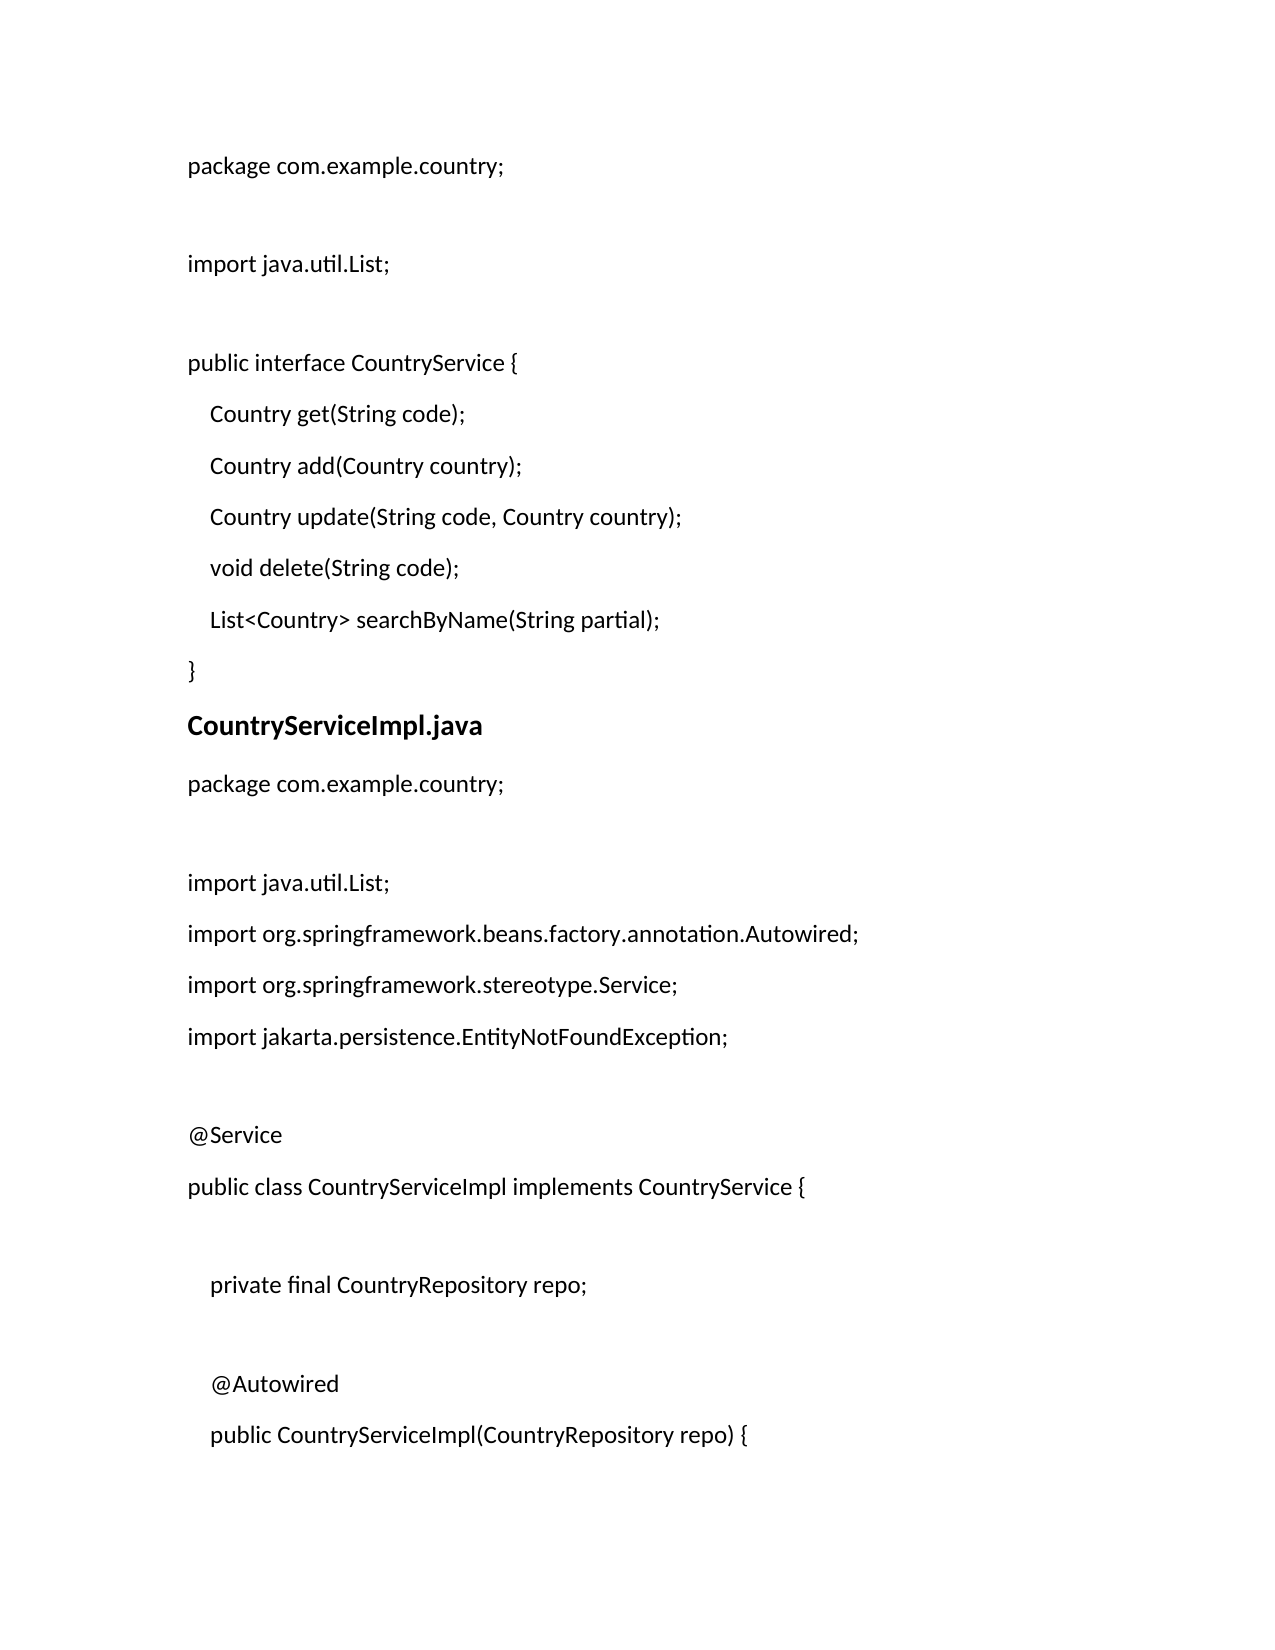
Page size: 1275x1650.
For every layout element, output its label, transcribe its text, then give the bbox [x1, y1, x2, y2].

text import org.springframework.stereotype.Service; [187, 969, 1087, 1000]
text package com.example.country; [187, 768, 1087, 799]
text public interface CountryService { [187, 347, 1087, 378]
text void delete(String code); [187, 552, 1087, 583]
text import java.util.List; [187, 867, 1087, 897]
text import org.springframework.beans.factory.annotation.Autowired; [187, 918, 1087, 949]
text private final CountryRepository repo; [187, 1269, 1087, 1300]
text Country get(String code); [187, 398, 1087, 429]
text CountryServiceImpl.java [187, 707, 1087, 742]
text package com.example.country; [187, 150, 1087, 181]
text @Autowired [187, 1368, 1087, 1398]
text Country add(Country country); [187, 450, 1087, 480]
text import jakarta.persistence.EntityNotFoundException; [187, 1021, 1087, 1051]
text } [187, 655, 1087, 686]
text @Service [187, 1119, 1087, 1150]
text Country update(String code, Country country); [187, 501, 1087, 532]
text import java.util.List; [187, 248, 1087, 279]
text public class CountryServiceImpl implements CountryService { [187, 1171, 1087, 1201]
text public CountryServiceImpl(CountryRepository repo) { [187, 1419, 1087, 1450]
text List<Country> searchByName(String partial); [187, 604, 1087, 634]
